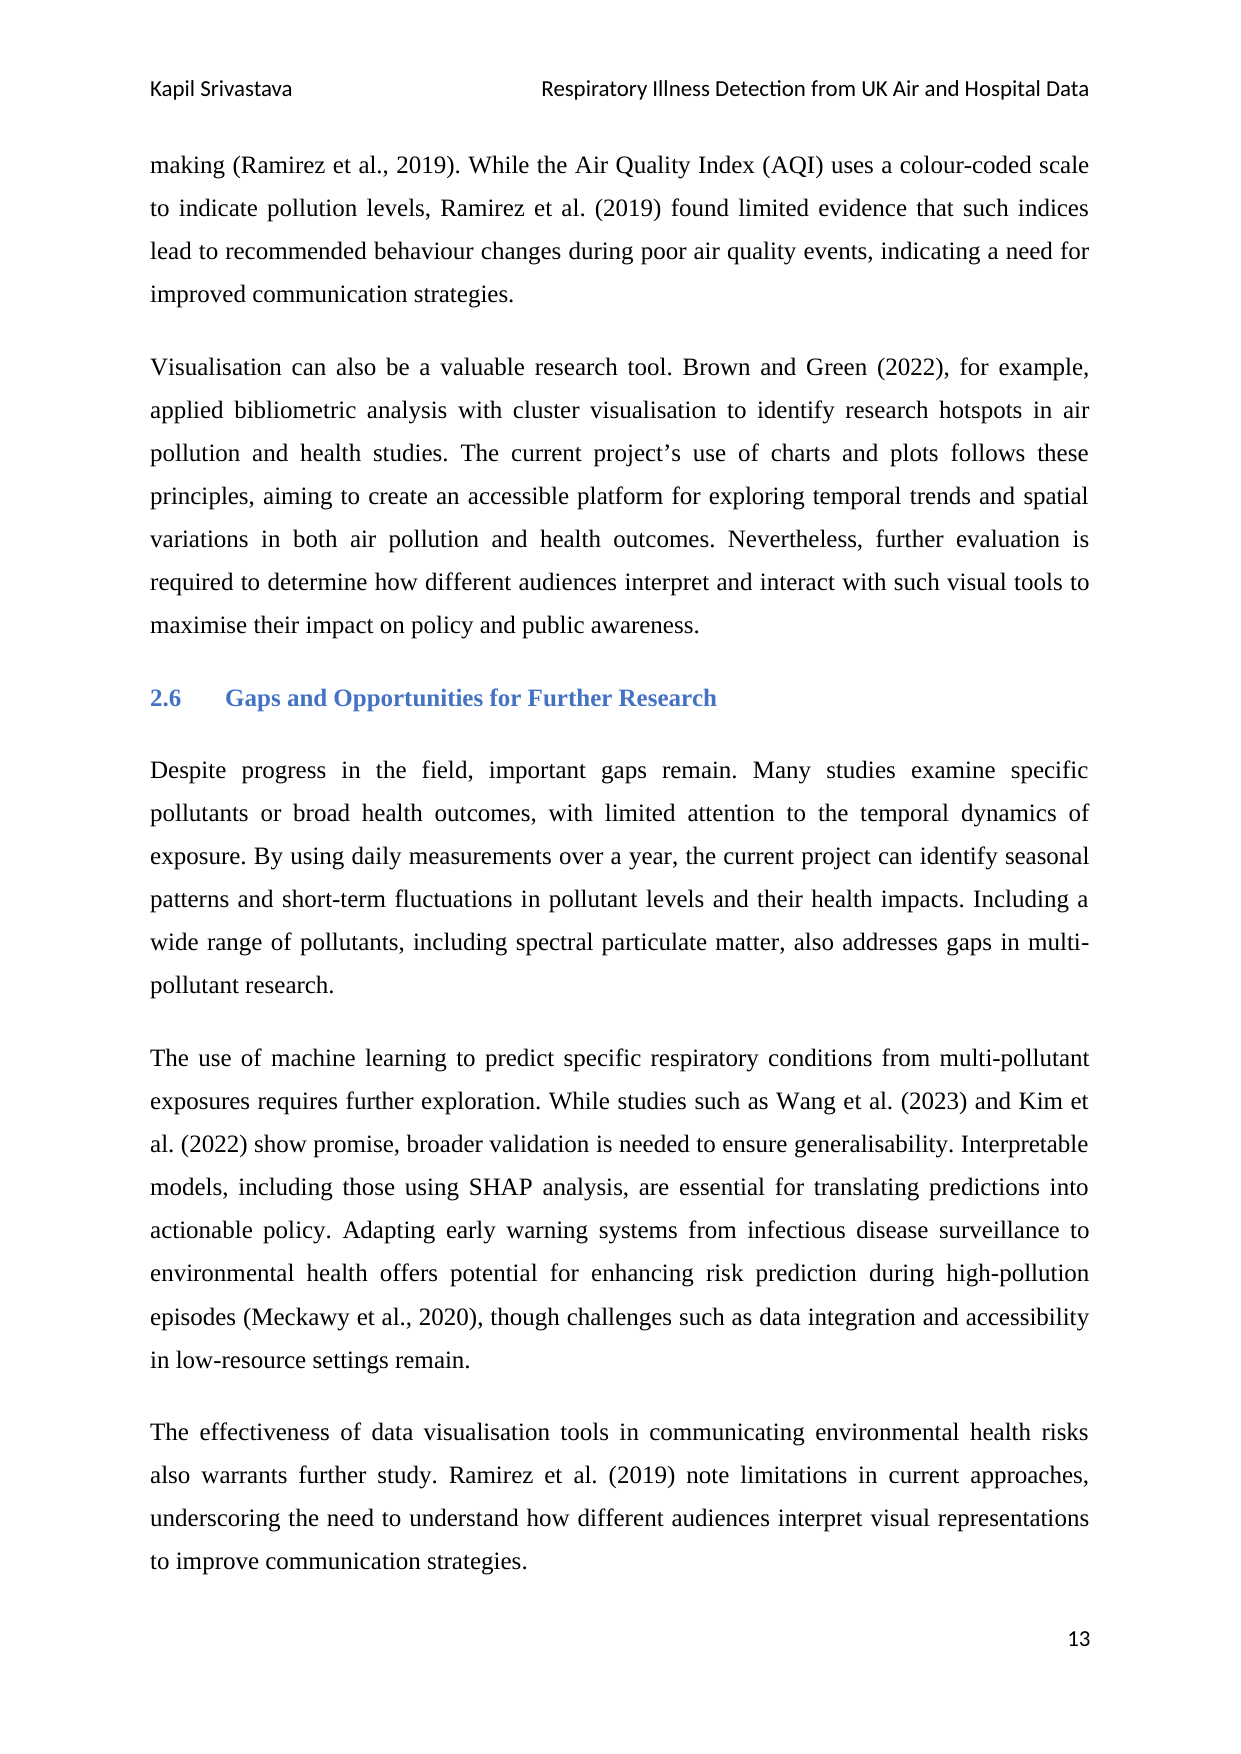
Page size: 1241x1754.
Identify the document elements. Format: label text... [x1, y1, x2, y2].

text Despite progress in the field, important gaps remain. Many studies examine specific pollutants or broad health outcomes, with limited attention to the temporal dynamics of exposure. By using daily measurements over a year, the current project can identify seasonal patterns and short-term fluctuations in pollutant levels and their health impacts. Including a wide range of pollutants, including spectral particulate matter, also addresses gaps in multi-pollutant research. [150, 884, 1090, 1129]
text 2.6 Gaps and Opportunities for Further Research [150, 812, 1090, 841]
text Effective communication of complex environmental health data is critical for informing policy and engaging stakeholders. Well-designed visualisations, including interactive dashboards and maps, have been shown to enhance comprehension and support decision-making (Ramirez et al., 2019). While the Air Quality Index (AQI) uses a colour-coded scale to indicate pollution levels, Ramirez et al. (2019) found limited evidence that such indices lead to recommended behaviour changes during poor air quality events, indicating a need for improved communication strategies. [150, 150, 1090, 437]
text Visualisation can also be a valuable research tool. Brown and Green (2022), for example, applied bibliometric analysis with cluster visualisation to identify research hotspots in air pollution and health studies. The current project’s use of charts and plots follows these principles, aiming to create an accessible platform for exploring temporal trends and spatial variations in both air pollution and health outcomes. Nevertheless, further evaluation is required to determine how different audiences interpret and interact with such visual tools to maximise their impact on policy and public awareness. [150, 481, 1090, 768]
text The use of machine learning to predict specific respiratory conditions from multi-pollutant exposures requires further exploration. While studies such as Wang et al. (2023) and Kim et al. (2022) show promise, broader validation is needed to ensure generalisability. Interpretable models, including those using SHAP analysis, are essential for translating predictions into actionable policy. Adapting early warning systems from infectious disease surveillance to environmental health offers potential for enhancing risk prediction during high-pollution episodes (Meckawy et al., 2020), though challenges such as data integration and accessibility in low-resource settings remain. [150, 1172, 1090, 1503]
